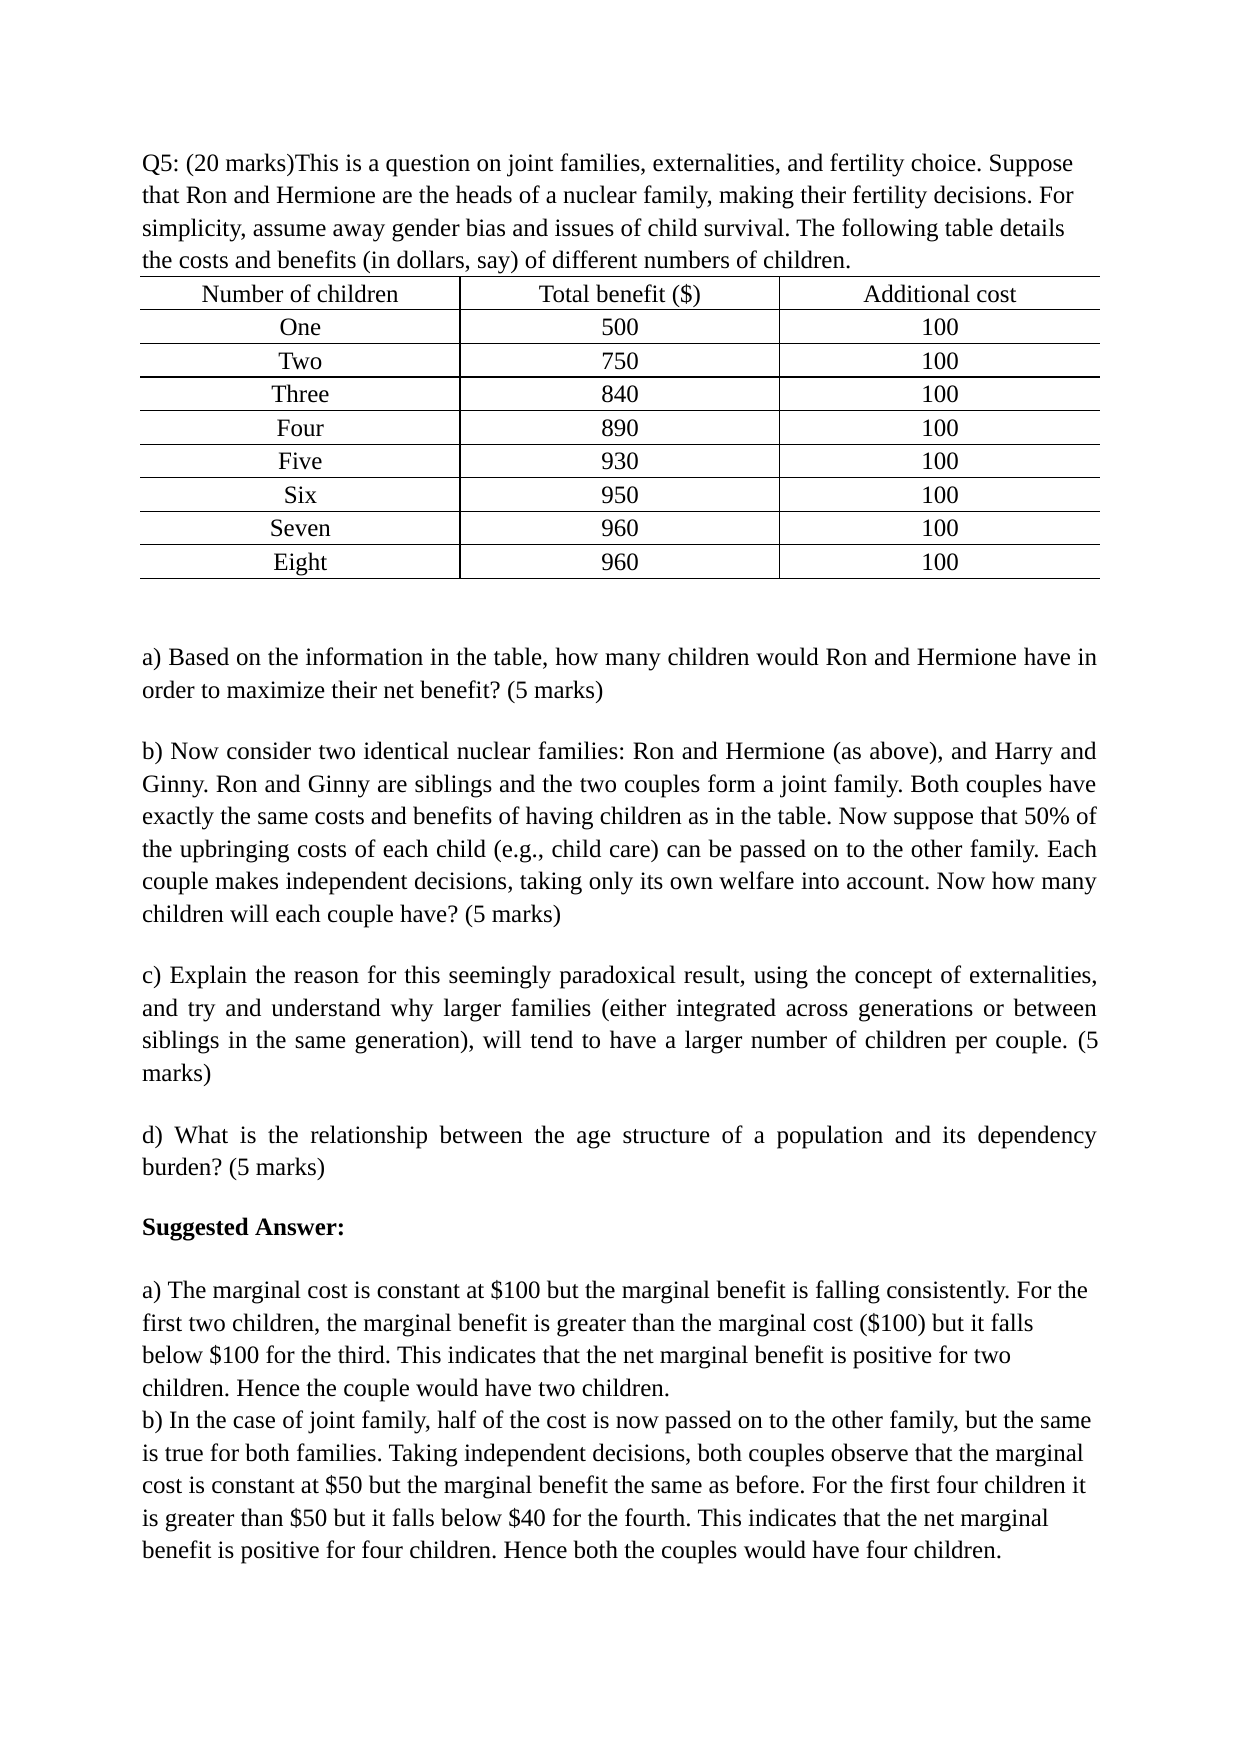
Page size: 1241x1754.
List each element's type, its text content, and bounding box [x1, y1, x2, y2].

text Suggested Answer: [142, 1212, 1098, 1241]
table_cell 100 [780, 310, 1100, 343]
table_cell Three [140, 378, 459, 410]
text d) What is the relationship between the age structure of a population and its dependency burden? (5 marks) [142, 1118, 1098, 1183]
text b) In the case of joint family, half of the cost is now passed on to the other family, but the same is true for both families. Taking independent decisions, both couples observe that the marginal cost is constant at $50 but the marginal benefit the same as before. For the first four children it is greater than $50 but it falls below $40 for the fourth. This indicates that the net marginal benefit is positive for four children. Hence both the couples would have four children. [142, 1403, 1098, 1566]
table_cell Eight [140, 545, 459, 578]
table_cell 960 [461, 545, 779, 578]
table_cell Seven [140, 512, 459, 544]
table_cell 890 [461, 411, 779, 443]
table_cell 100 [780, 344, 1100, 376]
table_cell 100 [780, 512, 1100, 544]
table_cell Six [140, 478, 459, 511]
table_cell 840 [461, 378, 779, 410]
table_cell 960 [461, 512, 779, 544]
table_header Number of children [140, 277, 459, 309]
table_cell Four [140, 411, 459, 443]
text c) Explain the reason for this seemingly paradoxical result, using the concept of externalities, and try and understand why larger families (either integrated across generations or between siblings in the same generation), will tend to have a larger number of children per couple. (5 marks) [142, 959, 1098, 1089]
table_cell 100 [780, 545, 1100, 578]
table_cell Five [140, 445, 459, 477]
table_cell 950 [461, 478, 779, 511]
table_cell 100 [780, 411, 1100, 443]
table_cell 100 [780, 378, 1100, 410]
table_cell Two [140, 344, 459, 376]
table_cell 750 [461, 344, 779, 376]
table_header Total benefit ($) [461, 277, 779, 309]
text Q5: (20 marks)This is a question on joint families, externalities, and fertility choice. Suppose that Ron and Hermione are the heads of a nuclear family, making their fertility decisions. For simplicity, assume away gender bias and issues of child survival. The following table details the costs and benefits (in dollars, say) of different numbers of children. [142, 146, 1098, 276]
table_cell 100 [780, 478, 1100, 511]
text a) The marginal cost is constant at $100 but the marginal benefit is falling consistently. For the first two children, the marginal benefit is greater than the marginal cost ($100) but it falls below $100 for the third. This indicates that the net marginal benefit is positive for two children. Hence the couple would have two children. [142, 1273, 1098, 1403]
text a) Based on the information in the table, how many children would Ron and Hermione have in order to maximize their net benefit? (5 marks) [142, 608, 1098, 705]
text b) Now consider two identical nuclear families: Ron and Hermione (as above), and Harry and Ginny. Ron and Ginny are siblings and the two couples form a joint family. Both couples have exactly the same costs and benefits of having children as in the table. Now suppose that 50% of the upbringing costs of each child (e.g., child care) can be passed on to the other family. Each couple makes independent decisions, taking only its own welfare into account. Now how many children will each couple have? (5 marks) [142, 734, 1098, 929]
table_cell 100 [780, 445, 1100, 477]
table_header Additional cost [780, 277, 1100, 309]
table_cell 500 [461, 310, 779, 343]
table_cell One [140, 310, 459, 343]
table_cell 930 [461, 445, 779, 477]
